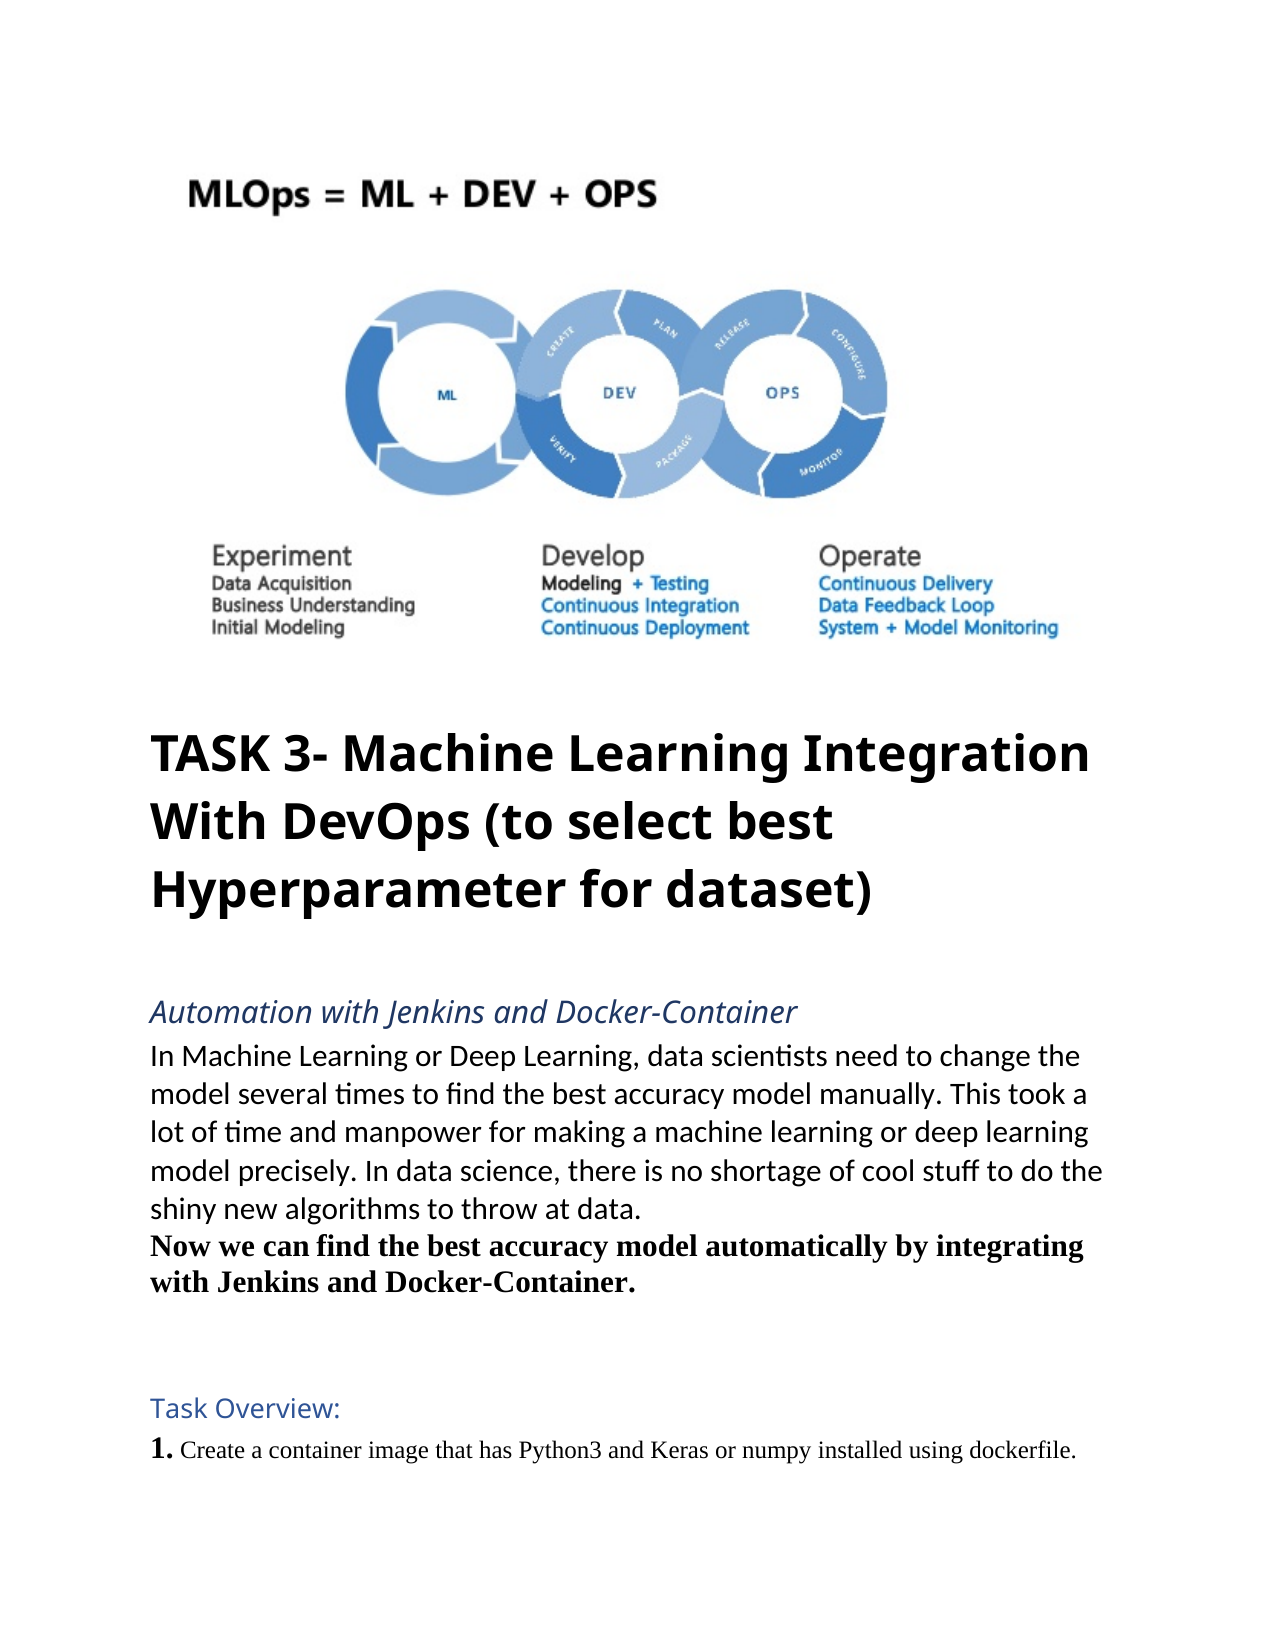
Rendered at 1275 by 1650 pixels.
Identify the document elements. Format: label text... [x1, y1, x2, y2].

subtitle Automation with Jenkins and Docker-Container [150, 990, 1125, 1033]
subtitle Task Overview: [150, 1390, 1125, 1427]
text In Machine Learning or Deep Learning, data scientists need to change the model several times to find the best accuracy model manually. This took a lot of time and manpower for making a machine learning or deep learning model precisely. In data science, there is no shortage of cool stuff to do the shiny new algorithms to throw at data. [150, 1036, 1125, 1227]
picture [150, 150, 1125, 699]
text Now we can find the best accuracy model automatically by integrating with Jenkins and Docker-Container. [150, 1227, 1125, 1299]
text 1. Create a container image that has Python3 and Keras or numpy installed using dockerfile. [150, 1429, 1125, 1465]
text TASK 3- Machine Learning Integration With DevOps (to select best Hyperparameter for dataset) [150, 718, 1125, 922]
